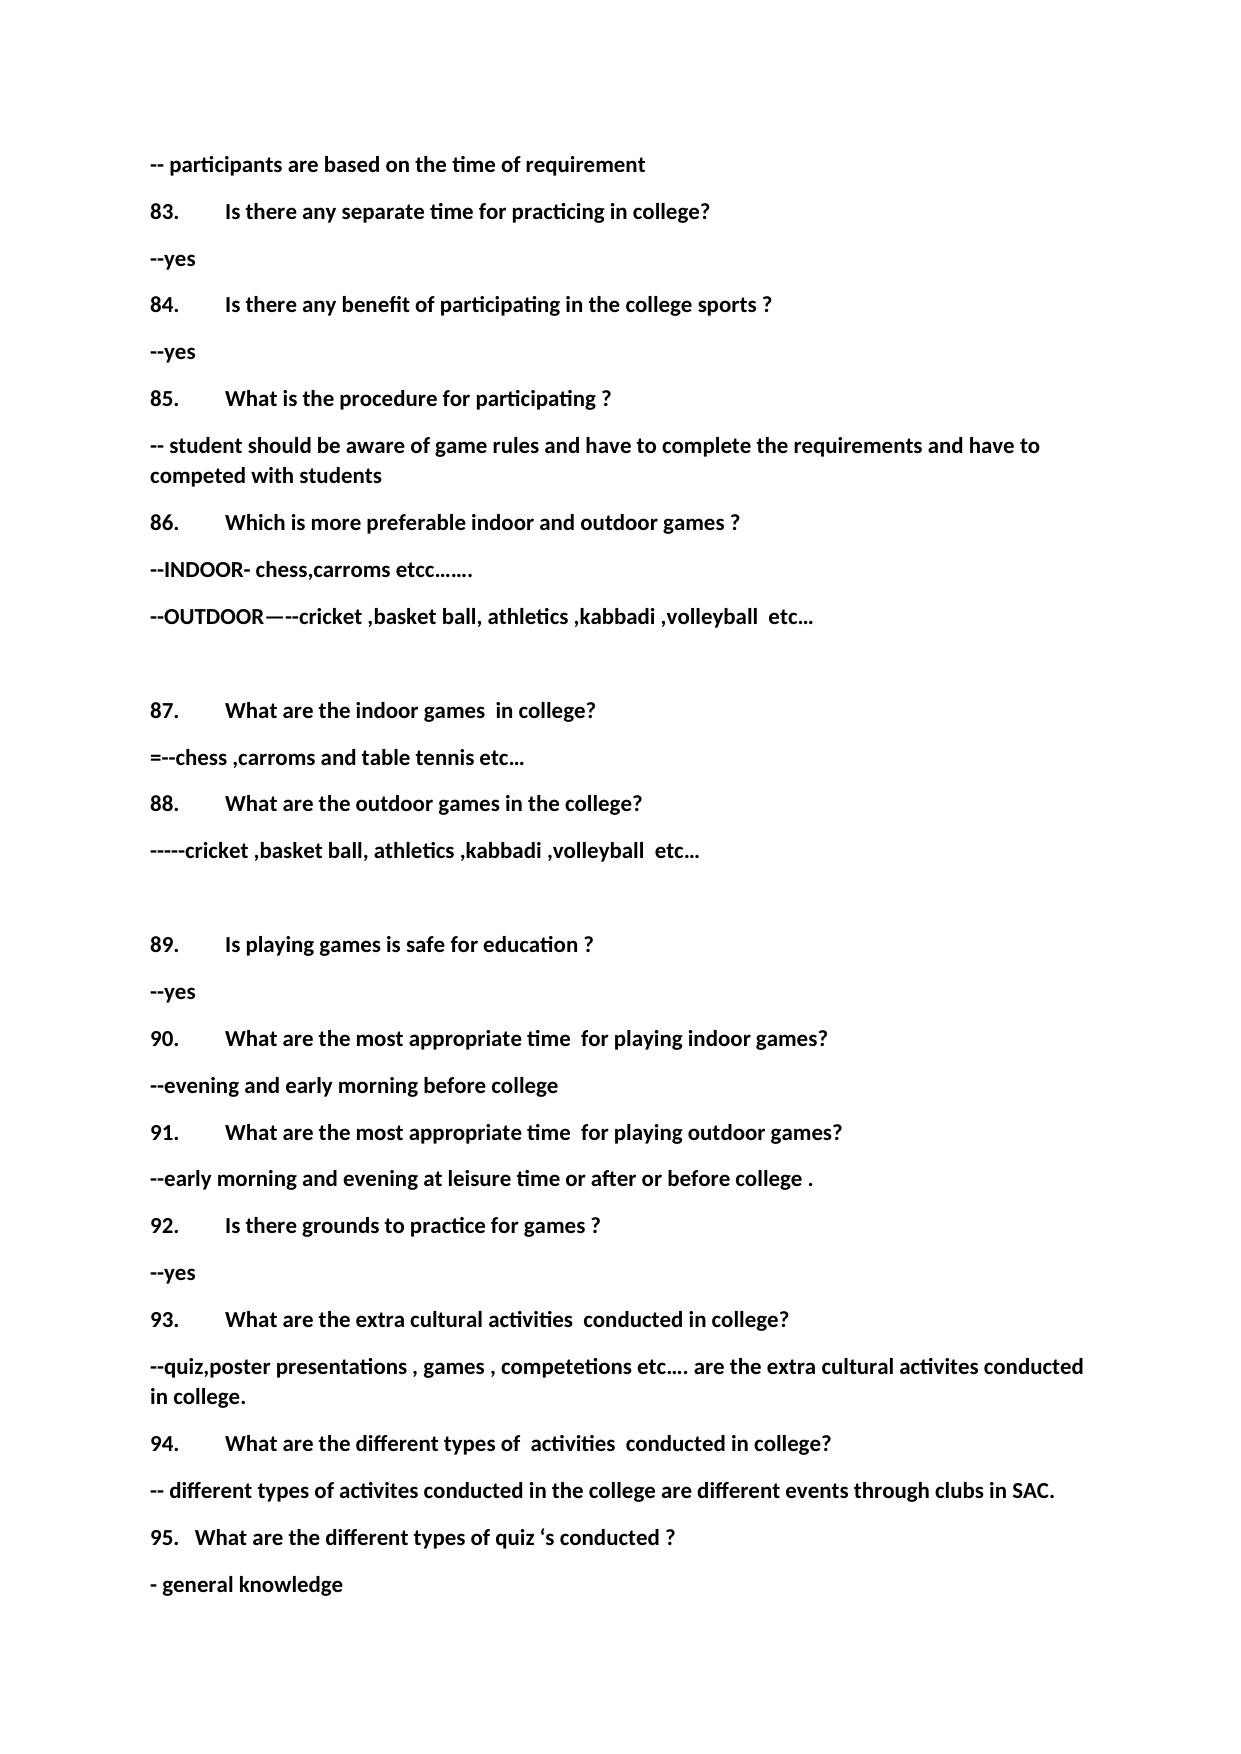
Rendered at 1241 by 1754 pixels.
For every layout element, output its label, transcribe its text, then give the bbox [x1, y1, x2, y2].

text --early morning and evening at leisure time or after or before college . [150, 1164, 1090, 1193]
text -- student should be aware of game rules and have to complete the requirements and have to competed with students [150, 431, 1090, 489]
text --yes [150, 337, 1090, 366]
text 90. What are the most appropriate time for playing indoor games? [150, 1024, 1090, 1052]
text --evening and early morning before college [150, 1071, 1090, 1099]
text 87. What are the indoor games in college? [150, 696, 1090, 724]
text --INDOOR- chess,carroms etcc……. [150, 555, 1090, 583]
text 91. What are the most appropriate time for playing outdoor games? [150, 1118, 1090, 1146]
text -----cricket ,basket ball, athletics ,kabbadi ,volleyball etc… [150, 836, 1090, 864]
text --yes [150, 244, 1090, 272]
text --yes [150, 1258, 1090, 1286]
text 93. What are the extra cultural activities conducted in college? [150, 1305, 1090, 1333]
text -- participants are based on the time of requirement [150, 150, 1090, 178]
text --OUTDOOR—--cricket ,basket ball, athletics ,kabbadi ,volleyball etc… [150, 602, 1090, 630]
text =--chess ,carroms and table tennis etc… [150, 743, 1090, 771]
text 89. Is playing games is safe for education ? [150, 930, 1090, 958]
text -- different types of activites conducted in the college are different events through clubs in SAC. [150, 1476, 1090, 1504]
text 92. Is there grounds to practice for games ? [150, 1211, 1090, 1239]
text - general knowledge [150, 1570, 1090, 1598]
text 94. What are the different types of activities conducted in college? [150, 1429, 1090, 1457]
text 88. What are the outdoor games in the college? [150, 789, 1090, 818]
text 84. Is there any benefit of participating in the college sports ? [150, 291, 1090, 319]
text 95. What are the different types of quiz ‘s conducted ? [150, 1523, 1090, 1551]
text 85. What is the procedure for participating ? [150, 384, 1090, 412]
text --yes [150, 977, 1090, 1005]
text 86. Which is more preferable indoor and outdoor games ? [150, 508, 1090, 536]
text 83. Is there any separate time for practicing in college? [150, 197, 1090, 225]
text --quiz,poster presentations , games , competetions etc…. are the extra cultural activites conducted in college. [150, 1352, 1090, 1410]
